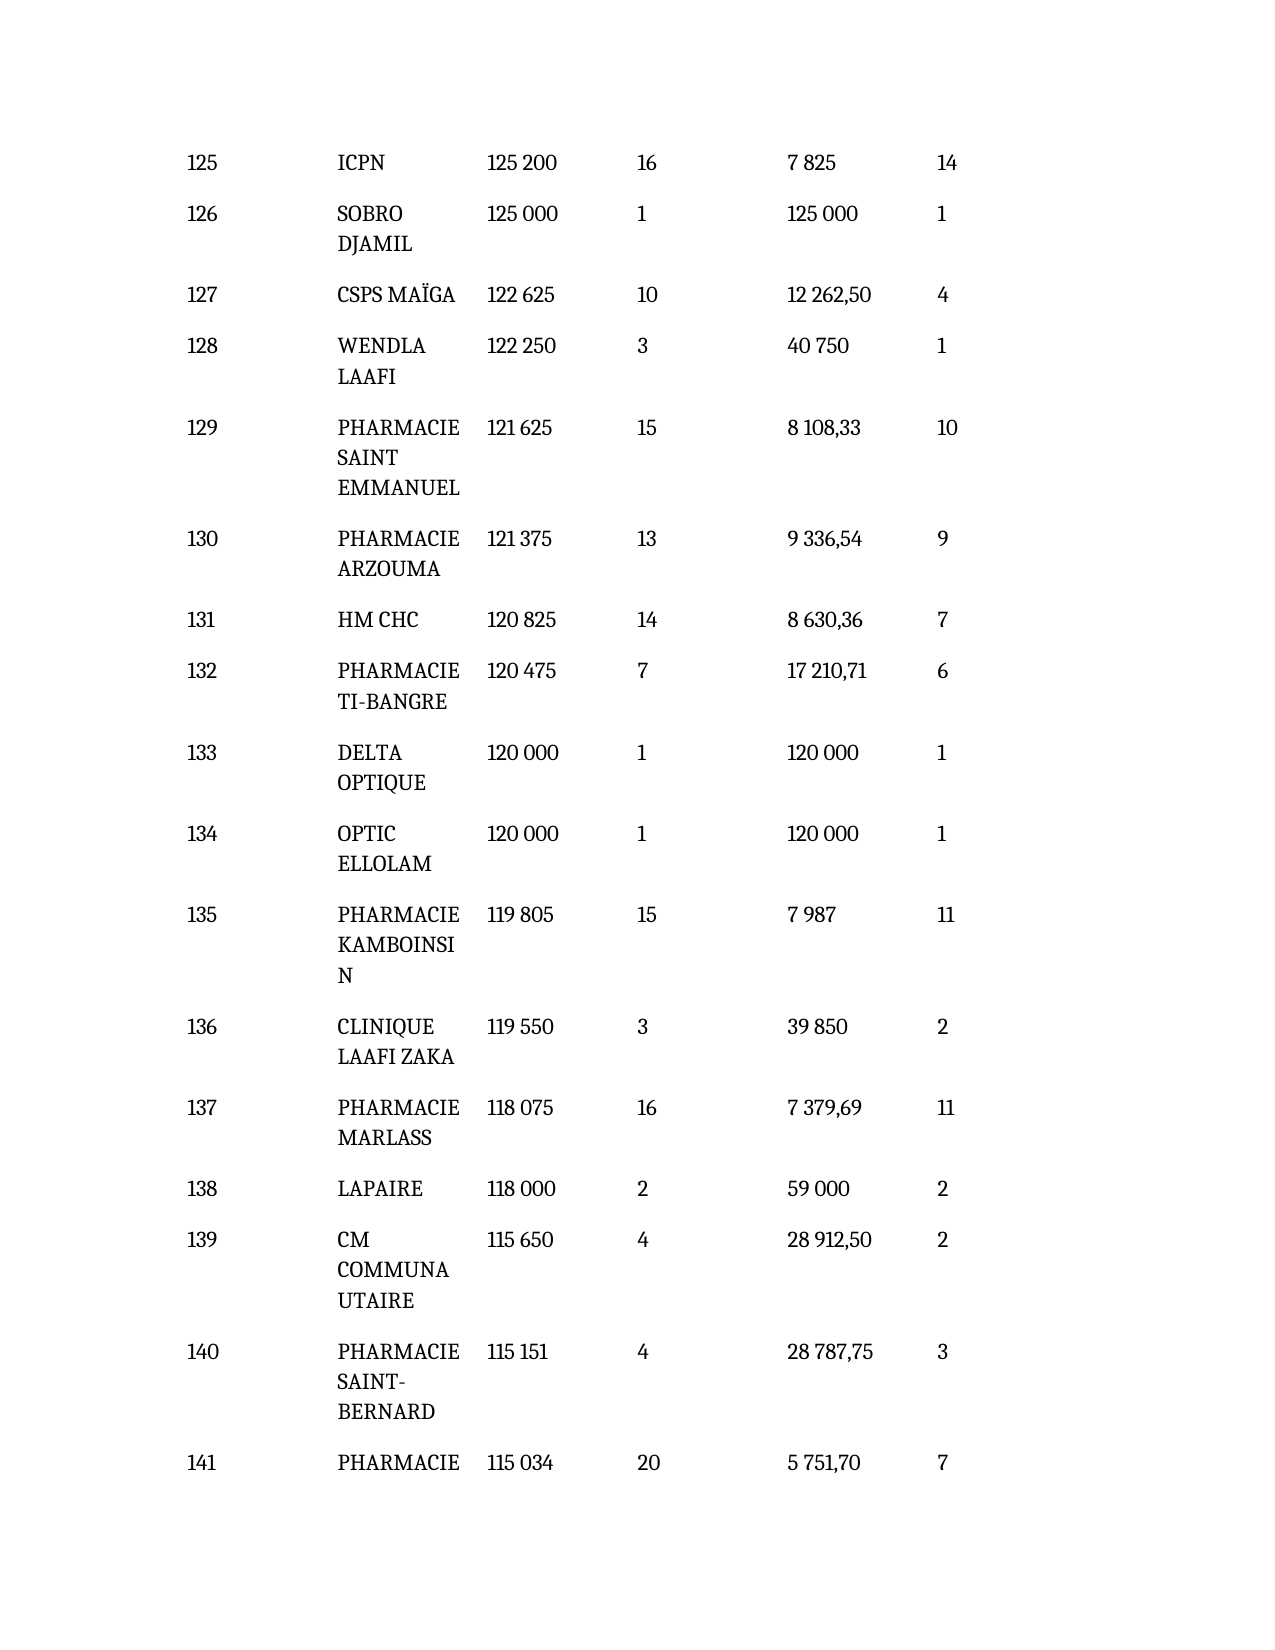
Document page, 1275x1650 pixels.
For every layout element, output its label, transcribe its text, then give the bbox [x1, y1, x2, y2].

table_cell 3 [926, 1339, 1076, 1450]
table_cell 118 075 [476, 1095, 626, 1176]
table_cell PHARMACIE TI-BANGRE [326, 658, 476, 739]
table_cell 119 550 [476, 1014, 626, 1095]
table_cell 15 [626, 415, 776, 526]
table_cell 120 000 [776, 821, 926, 902]
table_cell 6 [926, 658, 1076, 739]
table_cell DELTA OPTIQUE [326, 740, 476, 821]
table_cell 16 [626, 1095, 776, 1176]
table_cell 4 [926, 282, 1076, 333]
table_cell 127 [176, 282, 326, 333]
table_cell PHARMACIE MARLASS [326, 1095, 476, 1176]
table_cell 3 [626, 1014, 776, 1095]
table_cell 8 630,36 [776, 607, 926, 658]
table_cell 125 [176, 150, 326, 201]
table_cell PHARMACIE KAMBOINSIN [326, 902, 476, 1013]
table_cell 10 [626, 282, 776, 333]
table_cell 134 [176, 821, 326, 902]
table_cell 7 [926, 607, 1076, 658]
table_cell 2 [926, 1176, 1076, 1227]
table_cell 1 [626, 740, 776, 821]
table_cell 59 000 [776, 1176, 926, 1227]
table_cell 39 850 [776, 1014, 926, 1095]
table_cell 4 [626, 1339, 776, 1450]
table_cell 2 [626, 1176, 776, 1227]
table_cell 125 200 [476, 150, 626, 201]
table_cell 20 [626, 1450, 776, 1476]
table_cell 122 625 [476, 282, 626, 333]
table_cell 129 [176, 415, 326, 526]
table_cell 122 250 [476, 333, 626, 414]
table_cell 10 [926, 415, 1076, 526]
table_cell 140 [176, 1339, 326, 1450]
table_cell LAPAIRE [326, 1176, 476, 1227]
table_cell WENDLA LAAFI [326, 333, 476, 414]
table_cell 7 [926, 1450, 1076, 1476]
table_cell 9 [926, 526, 1076, 607]
table_cell 120 000 [476, 740, 626, 821]
table_cell OPTIC ELLOLAM [326, 821, 476, 902]
table_cell 1 [926, 740, 1076, 821]
table_cell CLINIQUE LAAFI ZAKA [326, 1014, 476, 1095]
table_cell 115 151 [476, 1339, 626, 1450]
table_cell 119 805 [476, 902, 626, 1013]
table_cell 7 379,69 [776, 1095, 926, 1176]
table_cell 120 475 [476, 658, 626, 739]
table_cell 1 [926, 333, 1076, 414]
table_cell 131 [176, 607, 326, 658]
table_cell 7 987 [776, 902, 926, 1013]
table_cell 17 210,71 [776, 658, 926, 739]
table_cell 115 650 [476, 1227, 626, 1338]
table_cell 137 [176, 1095, 326, 1176]
table_cell 118 000 [476, 1176, 626, 1227]
table_cell 125 000 [476, 201, 626, 282]
table_cell 128 [176, 333, 326, 414]
table_cell 1 [626, 201, 776, 282]
table_cell 4 [626, 1227, 776, 1338]
table_cell CM COMMUNAUTAIRE [326, 1227, 476, 1338]
table_cell SOBRO DJAMIL [326, 201, 476, 282]
table_cell 115 034 [476, 1450, 626, 1476]
table_cell 121 375 [476, 526, 626, 607]
table_cell 8 108,33 [776, 415, 926, 526]
table_cell 126 [176, 201, 326, 282]
table_cell 11 [926, 902, 1076, 1013]
table_cell 125 000 [776, 201, 926, 282]
table_cell 7 [626, 658, 776, 739]
table_cell ICPN [326, 150, 476, 201]
table_cell 135 [176, 902, 326, 1013]
table_cell 120 000 [776, 740, 926, 821]
table_cell 14 [926, 150, 1076, 201]
table_cell 1 [926, 201, 1076, 282]
table_cell 40 750 [776, 333, 926, 414]
table_cell 15 [626, 902, 776, 1013]
table_cell 2 [926, 1227, 1076, 1338]
table_cell 5 751,70 [776, 1450, 926, 1476]
table_cell 1 [926, 821, 1076, 902]
table_cell PHARMACIE SAINT-BERNARD [326, 1339, 476, 1450]
table_cell 7 825 [776, 150, 926, 201]
table_cell 133 [176, 740, 326, 821]
table_cell 11 [926, 1095, 1076, 1176]
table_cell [326, 1450, 476, 1476]
table_cell 138 [176, 1176, 326, 1227]
table_cell 120 000 [476, 821, 626, 902]
table_cell 139 [176, 1227, 326, 1338]
table_cell 136 [176, 1014, 326, 1095]
table_cell 9 336,54 [776, 526, 926, 607]
table_cell 130 [176, 526, 326, 607]
table_cell 28 912,50 [776, 1227, 926, 1338]
table_cell PHARMACIE SAINT EMMANUEL [326, 415, 476, 526]
table_cell 3 [626, 333, 776, 414]
table_cell 2 [926, 1014, 1076, 1095]
table_cell 121 625 [476, 415, 626, 526]
table_cell 120 825 [476, 607, 626, 658]
table_cell HM CHC [326, 607, 476, 658]
table_cell 16 [626, 150, 776, 201]
table_cell 13 [626, 526, 776, 607]
table_cell PHARMACIE ARZOUMA [326, 526, 476, 607]
table_cell 12 262,50 [776, 282, 926, 333]
table_cell 132 [176, 658, 326, 739]
table_cell CSPS MAÏGA [326, 282, 476, 333]
table_cell 1 [626, 821, 776, 902]
table_cell 28 787,75 [776, 1339, 926, 1450]
table_cell 14 [626, 607, 776, 658]
table_cell 141 [176, 1450, 326, 1476]
